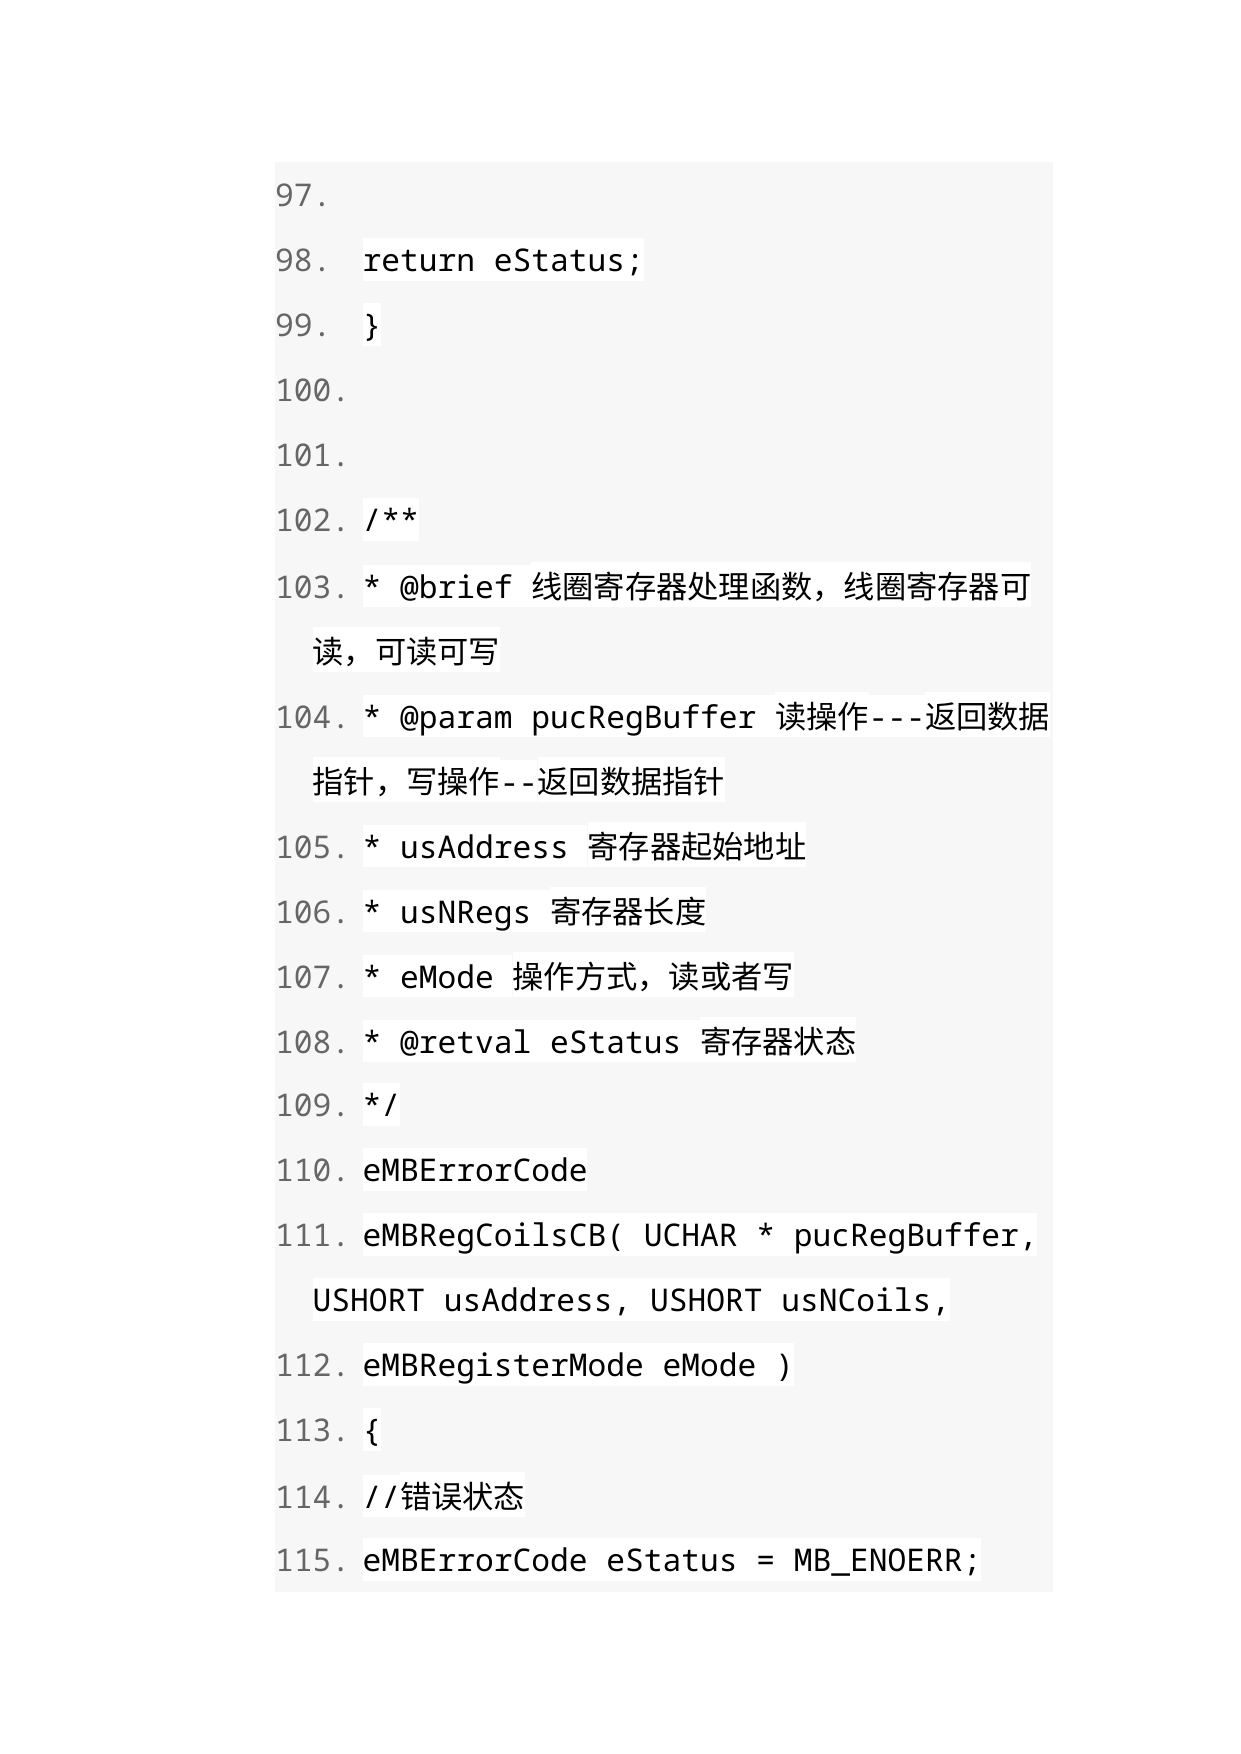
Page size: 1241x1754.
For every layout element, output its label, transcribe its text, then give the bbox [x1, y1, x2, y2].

list { [275, 1397, 1053, 1462]
list * usAddress 寄存器起始地址 [275, 812, 1053, 877]
list * @param pucRegBuffer 读操作---返回数据指针，写操作--返回数据指针 [275, 682, 1053, 812]
list eMBErrorCode [275, 1137, 1053, 1202]
list return eStatus; [275, 227, 1053, 292]
list //错误状态 [275, 1462, 1053, 1527]
list eMBErrorCode eStatus = MB_ENOERR; [275, 1527, 1053, 1592]
list } [275, 292, 1053, 357]
list eMBRegisterMode eMode ) [275, 1332, 1053, 1397]
list * @brief 线圈寄存器处理函数，线圈寄存器可读，可读可写 [275, 552, 1053, 682]
list /** [275, 487, 1053, 552]
list eMBRegCoilsCB( UCHAR * pucRegBuffer, USHORT usAddress, USHORT usNCoils, [275, 1202, 1053, 1332]
list * @retval eStatus 寄存器状态 [275, 1007, 1053, 1072]
list */ [275, 1072, 1053, 1137]
list * usNRegs 寄存器长度 [275, 877, 1053, 942]
list * eMode 操作方式，读或者写 [275, 942, 1053, 1007]
